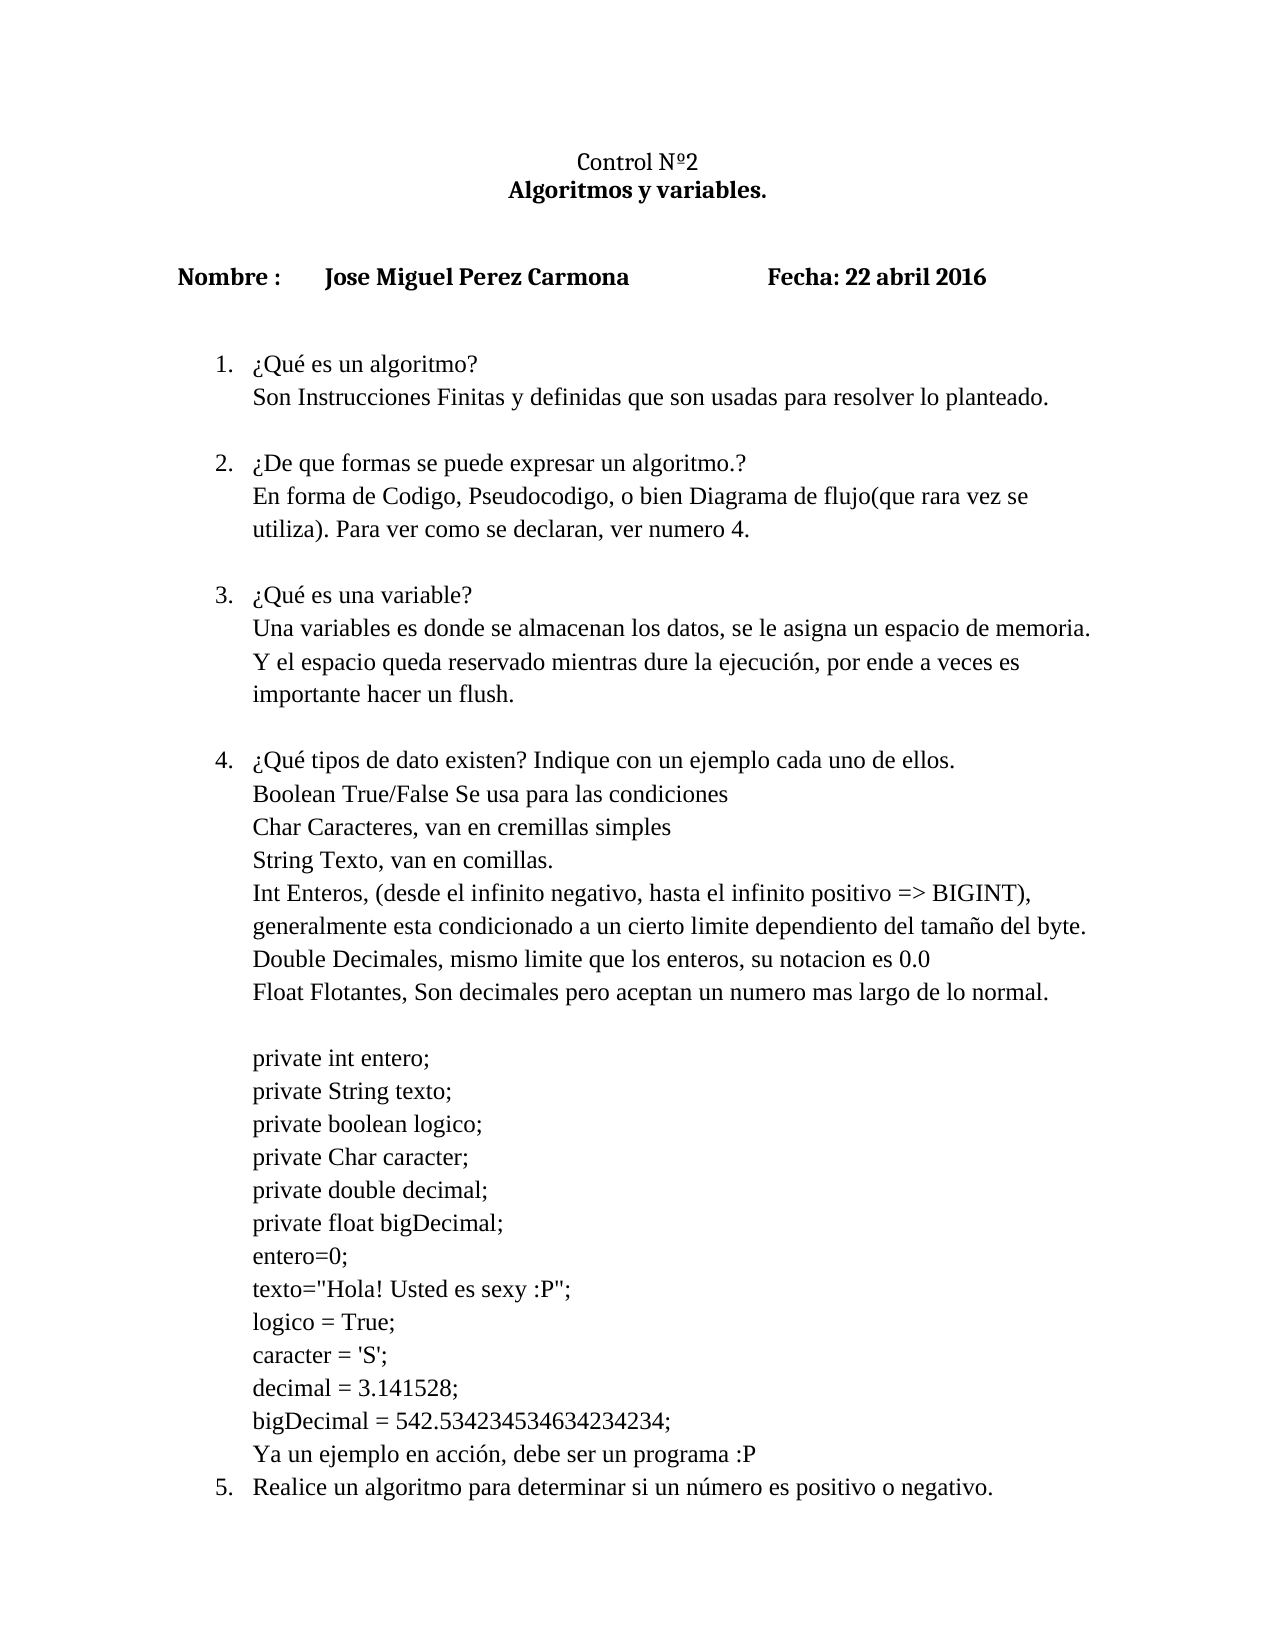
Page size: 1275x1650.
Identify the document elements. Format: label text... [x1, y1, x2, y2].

list ¿Qué tipos de dato existen? Indique con un ejemplo cada uno de ellos. [215, 746, 1098, 774]
list Realice un algoritmo para determinar si un número es positivo o negativo. [215, 1472, 1098, 1501]
list texto="Hola! Usted es sexy :P"; [252, 1274, 1098, 1303]
list private int entero; [252, 1043, 1098, 1072]
list caracter = 'S'; [252, 1340, 1098, 1369]
list decimal = 3.141528; [252, 1373, 1098, 1402]
list Son Instrucciones Finitas y definidas que son usadas para resolver lo planteado. [252, 382, 1098, 411]
list String Texto, van en comillas. [252, 845, 1098, 873]
list private Char caracter; [252, 1142, 1098, 1171]
list logico = True; [252, 1307, 1098, 1336]
list bigDecimal = 542.534234534634234234; [252, 1406, 1098, 1435]
list Una variables es donde se almacenan los datos, se le asigna un espacio de memoria. Y el espacio queda reservado mientras dure la ejecución, por ende a veces es importante hacer un flush. [252, 613, 1098, 708]
list private boolean logico; [252, 1109, 1098, 1138]
list entero=0; [252, 1241, 1098, 1270]
list Ya un ejemplo en acción, debe ser un programa :P [252, 1439, 1098, 1468]
list ¿Qué es un algoritmo? [215, 349, 1098, 378]
text Algoritmos y variables. [177, 176, 1098, 205]
list Int Enteros, (desde el infinito negativo, hasta el infinito positivo => BIGINT), generalmente esta condicionado a un cierto limite dependiento del tamaño del byte. [252, 878, 1098, 939]
list Boolean True/False Se usa para las condiciones [252, 779, 1098, 807]
list Float Flotantes, Son decimales pero aceptan un numero mas largo de lo normal. [252, 977, 1098, 1006]
list En forma de Codigo, Pseudocodigo, o bien Diagrama de flujo(que rara vez se utiliza). Para ver como se declaran, ver numero 4. [252, 481, 1098, 543]
list private String texto; [252, 1076, 1098, 1104]
list ¿De que formas se puede expresar un algoritmo.? [215, 448, 1098, 477]
list private double decimal; [252, 1175, 1098, 1204]
list Double Decimales, mismo limite que los enteros, su notacion es 0.0 [252, 944, 1098, 972]
list ¿Qué es una variable? [215, 581, 1098, 609]
list Char Caracteres, van en cremillas simples [252, 812, 1098, 840]
text Nombre : Jose Miguel Perez Carmona Fecha: 22 abril 2016 [177, 263, 1098, 291]
text Control Nº2 [177, 148, 1098, 176]
list private float bigDecimal; [252, 1208, 1098, 1237]
